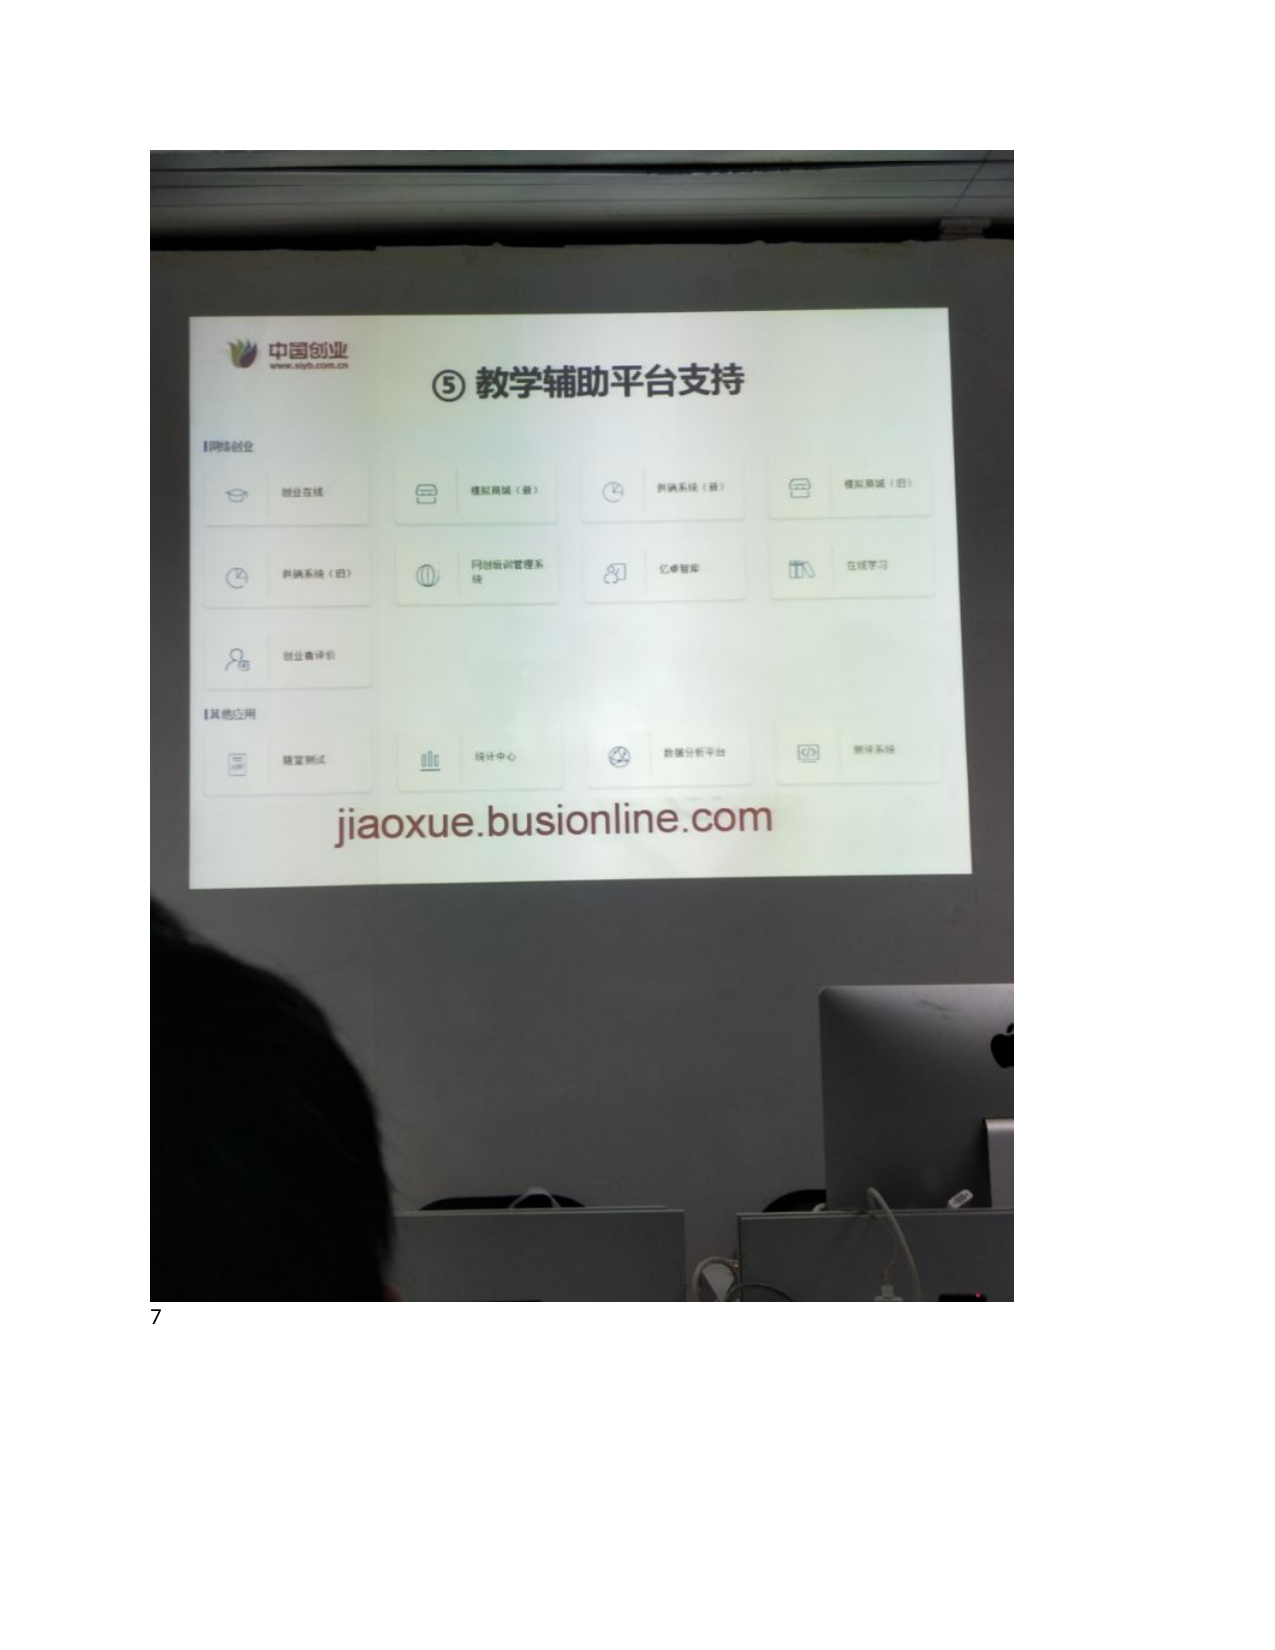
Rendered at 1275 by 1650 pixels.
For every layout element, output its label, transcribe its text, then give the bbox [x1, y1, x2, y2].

text 7 [150, 1302, 1125, 1330]
picture [150, 150, 1014, 1302]
